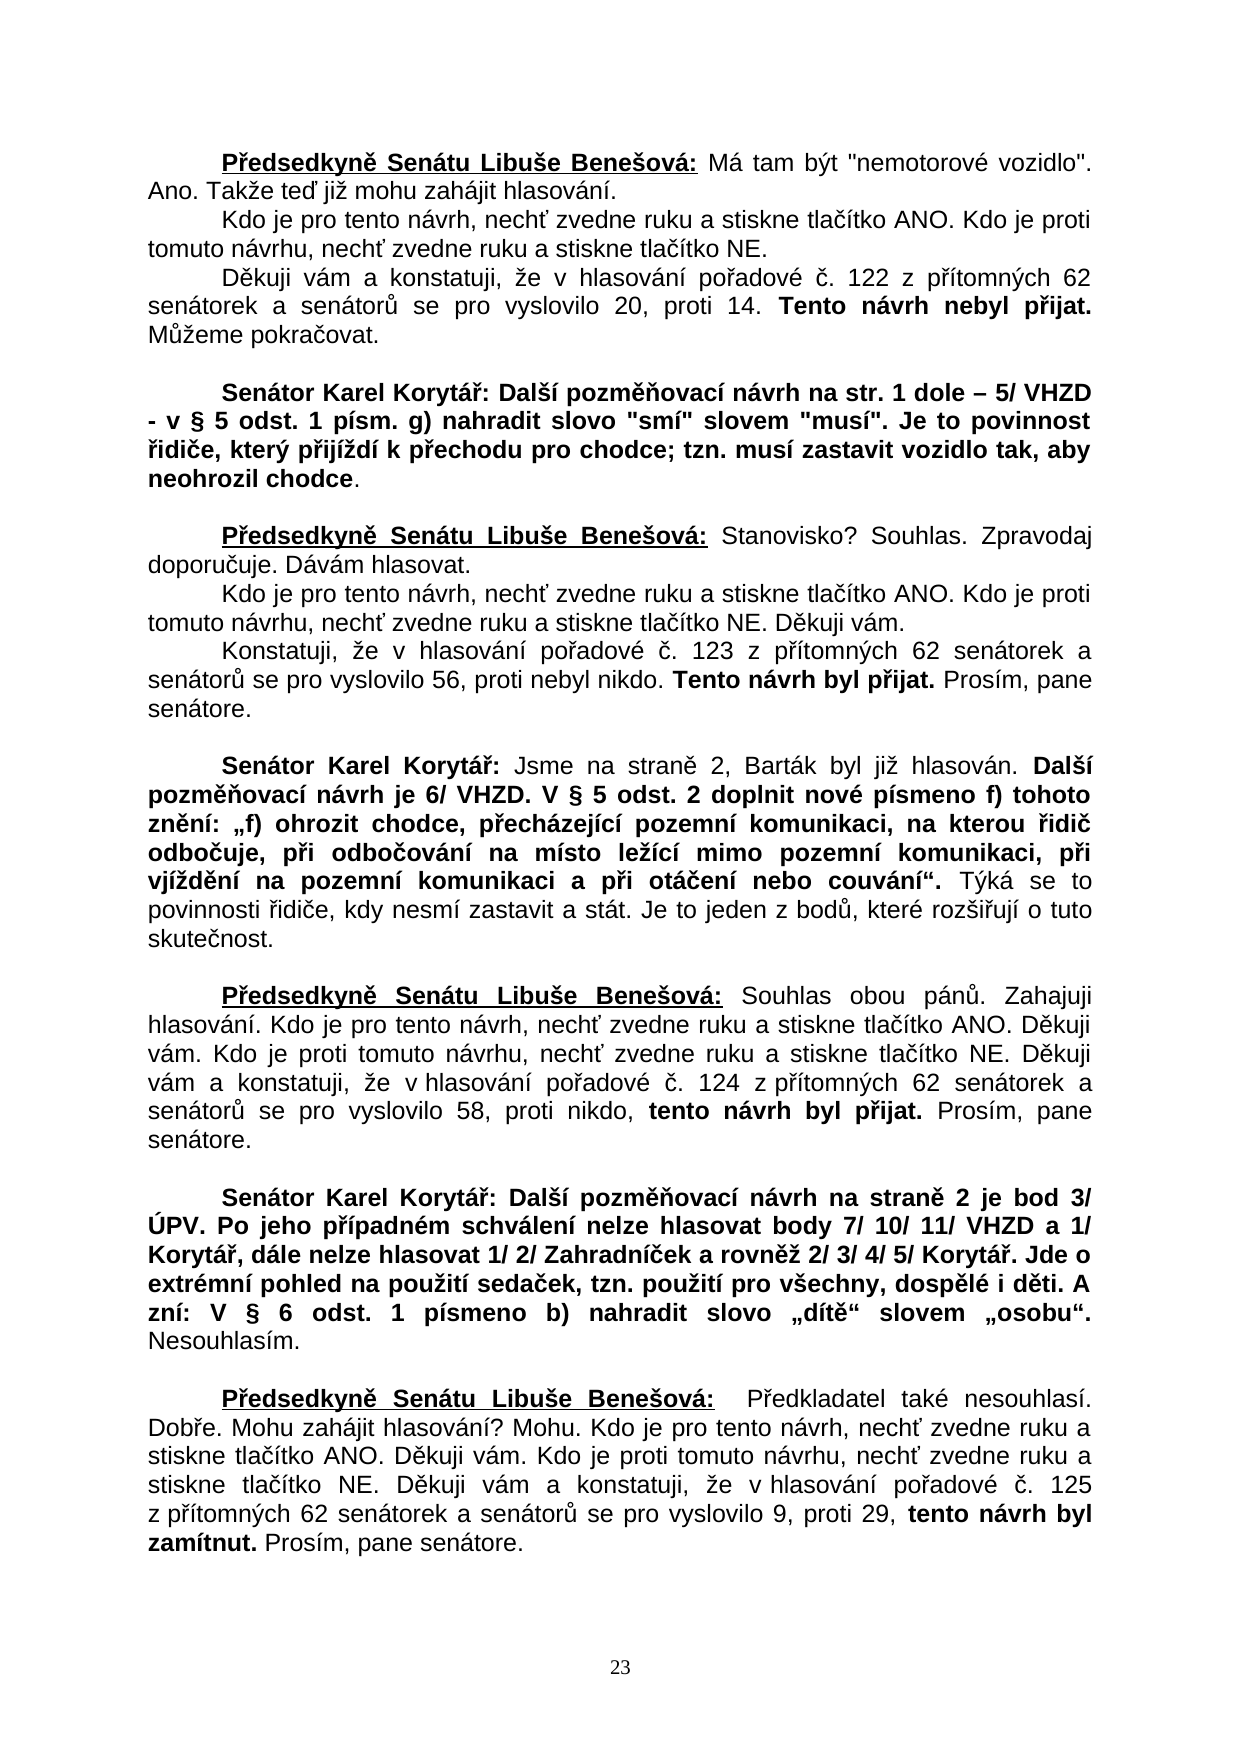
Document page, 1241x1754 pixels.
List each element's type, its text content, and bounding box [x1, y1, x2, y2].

text Senátor Karel Korytář: Jsme na straně 2, Barták byl již hlasován. Další pozměňovací návrh je 6/ VHZD. V § 5 odst. 2 doplnit nové písmeno f) tohoto znění: „f) ohrozit chodce, přecházející pozemní komunikaci, na kterou řidič odbočuje, při odbočování na místo ležící mimo pozemní komunikaci, při vjíždění na pozemní komunikaci a při otáčení nebo couvání“. Týká se to povinnosti řidiče, kdy nesmí zastavit a stát. Je to jeden z bodů, které rozšiřují o tuto skutečnost. [148, 751, 1093, 953]
text Kdo je pro tento návrh, nechť zvedne ruku a stiskne tlačítko ANO. Kdo je proti tomuto návrhu, nechť zvedne ruku a stiskne tlačítko NE. [148, 205, 1093, 263]
text Senátor Karel Korytář: Další pozměňovací návrh na straně 2 je bod 3/ ÚPV. Po jeho případném schválení nelze hlasovat body 7/ 10/ 11/ VHZD a 1/ Korytář, dále nelze hlasovat 1/ 2/ Zahradníček a rovněž 2/ 3/ 4/ 5/ Korytář. Jde o extrémní pohled na použití sedaček, tzn. použití pro všechny, dospělé i děti. A zní: V § 6 odst. 1 písmeno b) nahradit slovo „dítě“ slovem „osobu“. Nesouhlasím. [148, 1183, 1093, 1355]
text Děkuji vám a konstatuji, že v hlasování pořadové č. 122 z přítomných 62 senátorek a senátorů se pro vyslovilo 20, proti 14. Tento návrh nebyl přijat. Můžeme pokračovat. [148, 263, 1093, 349]
text Konstatuji, že v hlasování pořadové č. 123 z přítomných 62 senátorek a senátorů se pro vyslovilo 56, proti nebyl nikdo. Tento návrh byl přijat. Prosím, pane senátore. [148, 636, 1093, 723]
text Předsedkyně Senátu Libuše Benešová: Má tam být "nemotorové vozidlo". Ano. Takže teď již mohu zahájit hlasování. [148, 148, 1093, 205]
text Předsedkyně Senátu Libuše Benešová: Souhlas obou pánů. Zahajuji hlasování. Kdo je pro tento návrh, nechť zvedne ruku a stiskne tlačítko ANO. Děkuji vám. Kdo je proti tomuto návrhu, nechť zvedne ruku a stiskne tlačítko NE. Děkuji vám a konstatuji, že v hlasování pořadové č. 124 z přítomných 62 senátorek a senátorů se pro vyslovilo 58, proti nikdo, tento návrh byl přijat. Prosím, pane senátore. [148, 981, 1093, 1154]
text Kdo je pro tento návrh, nechť zvedne ruku a stiskne tlačítko ANO. Kdo je proti tomuto návrhu, nechť zvedne ruku a stiskne tlačítko NE. Děkuji vám. [148, 579, 1093, 636]
text Předsedkyně Senátu Libuše Benešová: Předkladatel také nesouhlasí. Dobře. Mohu zahájit hlasování? Mohu. Kdo je pro tento návrh, nechť zvedne ruku a stiskne tlačítko ANO. Děkuji vám. Kdo je proti tomuto návrhu, nechť zvedne ruku a stiskne tlačítko NE. Děkuji vám a konstatuji, že v hlasování pořadové č. 125 z přítomných 62 senátorek a senátorů se pro vyslovilo 9, proti 29, tento návrh byl zamítnut. Prosím, pane senátore. [148, 1384, 1093, 1556]
text Senátor Karel Korytář: Další pozměňovací návrh na str. 1 dole – 5/ VHZD - v § 5 odst. 1 písm. g) nahradit slovo "smí" slovem "musí". Je to povinnost řidiče, který přijíždí k přechodu pro chodce; tzn. musí zastavit vozidlo tak, aby neohrozil chodce. [148, 378, 1093, 493]
text Předsedkyně Senátu Libuše Benešová: Stanovisko? Souhlas. Zpravodaj doporučuje. Dávám hlasovat. [148, 521, 1093, 579]
